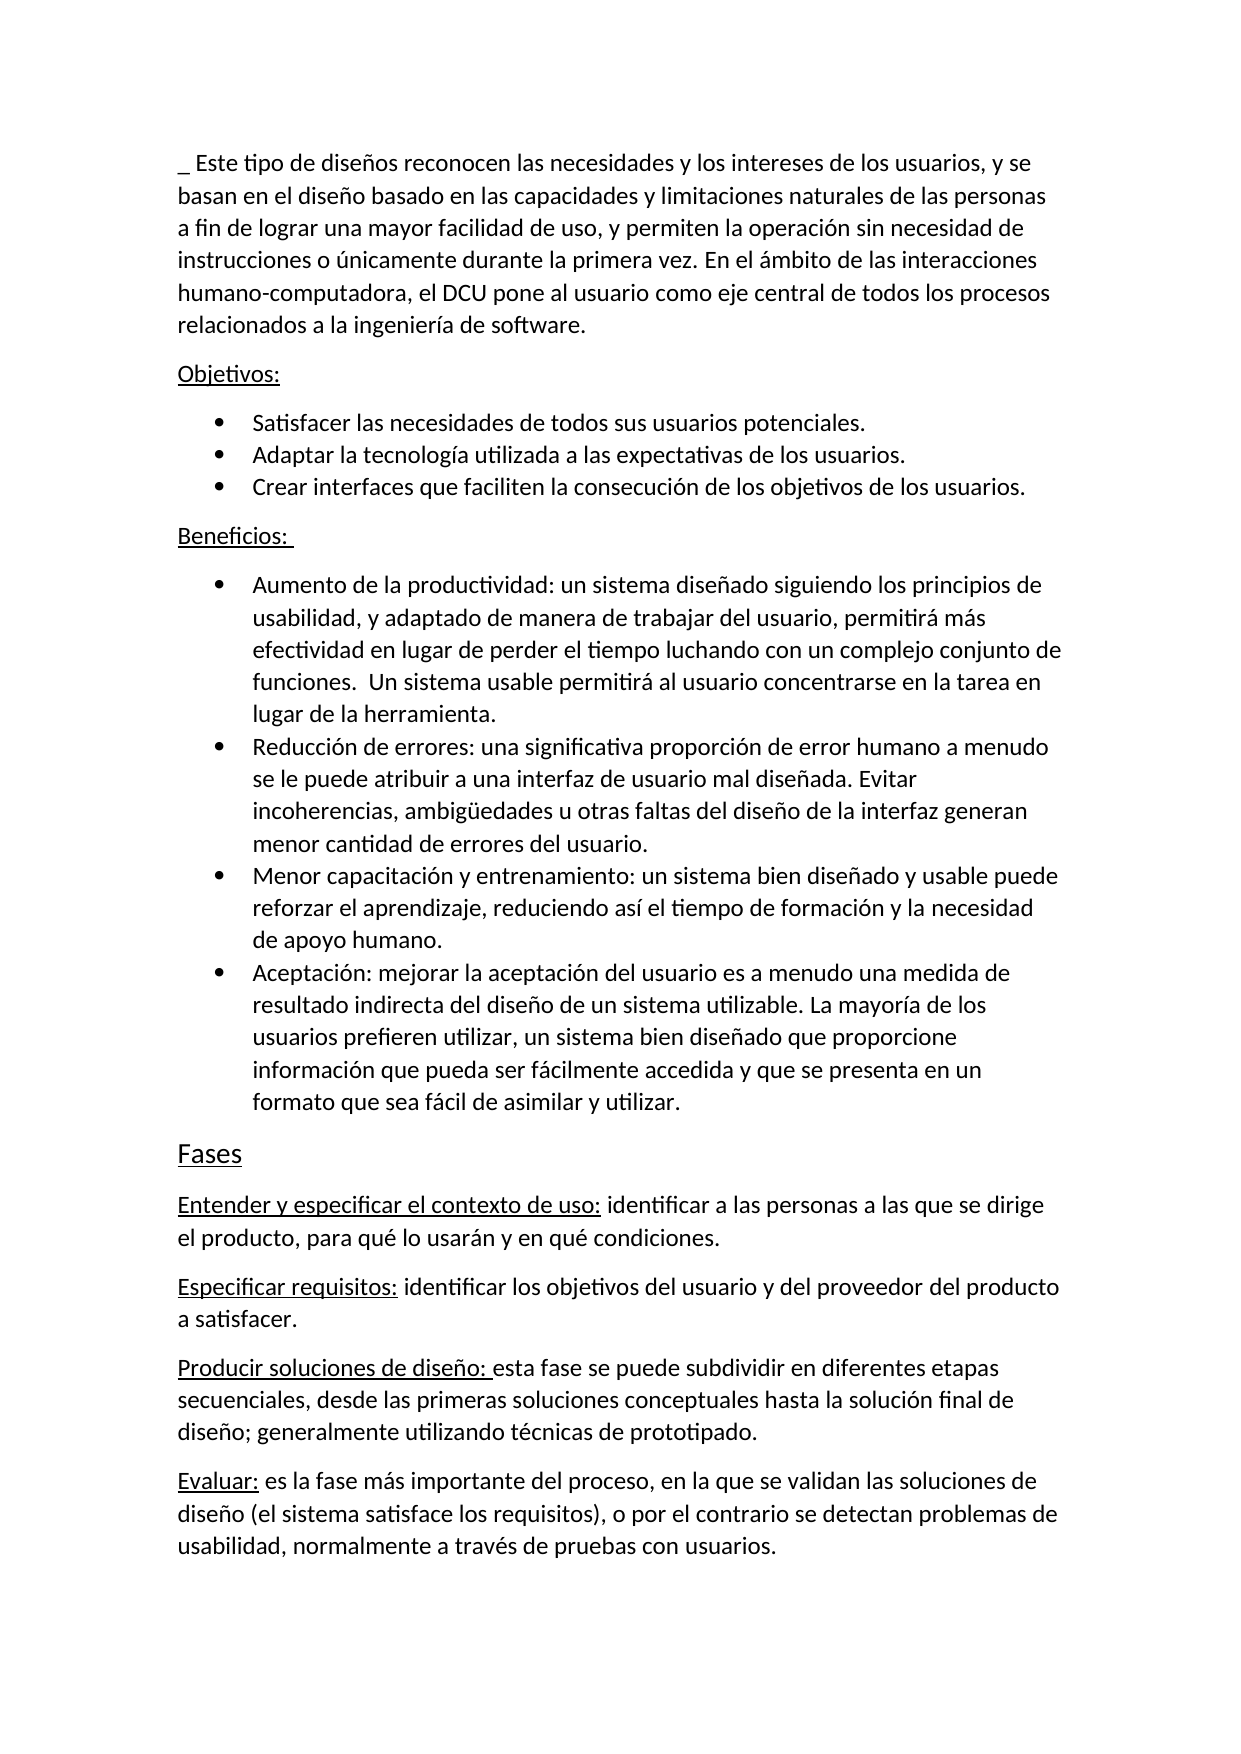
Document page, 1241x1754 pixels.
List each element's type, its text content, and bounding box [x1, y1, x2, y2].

text _ Este tipo de diseños reconocen las necesidades y los intereses de los usuarios, y se basan en el diseño basado en las capacidades y limitaciones naturales de las personas a fin de lograr una mayor facilidad de uso, y permiten la operación sin necesidad de instrucciones o únicamente durante la primera vez. En el ámbito de las interacciones humano-computadora, el DCU pone al usuario como eje central de todos los procesos relacionados a la ingeniería de software. [177, 148, 1063, 339]
text Entender y especificar el contexto de uso: identificar a las personas a las que se dirige el producto, para qué lo usarán y en qué condiciones. [177, 1189, 1063, 1252]
list Crear interfaces que faciliten la consecución de los objetivos de los usuarios. [215, 472, 1063, 502]
text Especificar requisitos: identificar los objetivos del usuario y del proveedor del producto a satisfacer. [177, 1271, 1063, 1333]
text Fases [177, 1135, 1063, 1171]
list Aceptación: mejorar la aceptación del usuario es a menudo una medida de resultado indirecta del diseño de un sistema utilizable. La mayoría de los usuarios prefieren utilizar, un sistema bien diseñado que proporcione información que pueda ser fácilmente accedida y que se presenta en un formato que sea fácil de asimilar y utilizar. [215, 957, 1063, 1117]
text Beneficios: [177, 521, 1063, 551]
list Menor capacitación y entrenamiento: un sistema bien diseñado y usable puede reforzar el aprendizaje, reduciendo así el tiempo de formación y la necesidad de apoyo humano. [215, 860, 1063, 955]
text Evaluar: es la fase más importante del proceso, en la que se validan las soluciones de diseño (el sistema satisface los requisitos), o por el contrario se detectan problemas de usabilidad, normalmente a través de pruebas con usuarios. [177, 1466, 1063, 1561]
list Aumento de la productividad: un sistema diseñado siguiendo los principios de usabilidad, y adaptado de manera de trabajar del usuario, permitirá más efectividad en lugar de perder el tiempo luchando con un complejo conjunto de funciones. Un sistema usable permitirá al usuario concentrarse en la tarea en lugar de la herramienta. [215, 569, 1063, 729]
text Producir soluciones de diseño: esta fase se puede subdividir en diferentes etapas secuenciales, desde las primeras soluciones conceptuales hasta la solución final de diseño; generalmente utilizando técnicas de prototipado. [177, 1352, 1063, 1447]
list Adaptar la tecnología utilizada a las expectativas de los usuarios. [215, 439, 1063, 470]
list Satisfacer las necesidades de todos sus usuarios potenciales. [215, 407, 1063, 437]
list Reducción de errores: una significativa proporción de error humano a menudo se le puede atribuir a una interfaz de usuario mal diseñada. Evitar incoherencias, ambigüedades u otras faltas del diseño de la interfaz generan menor cantidad de errores del usuario. [215, 731, 1063, 858]
text Objetivos: [177, 358, 1063, 388]
